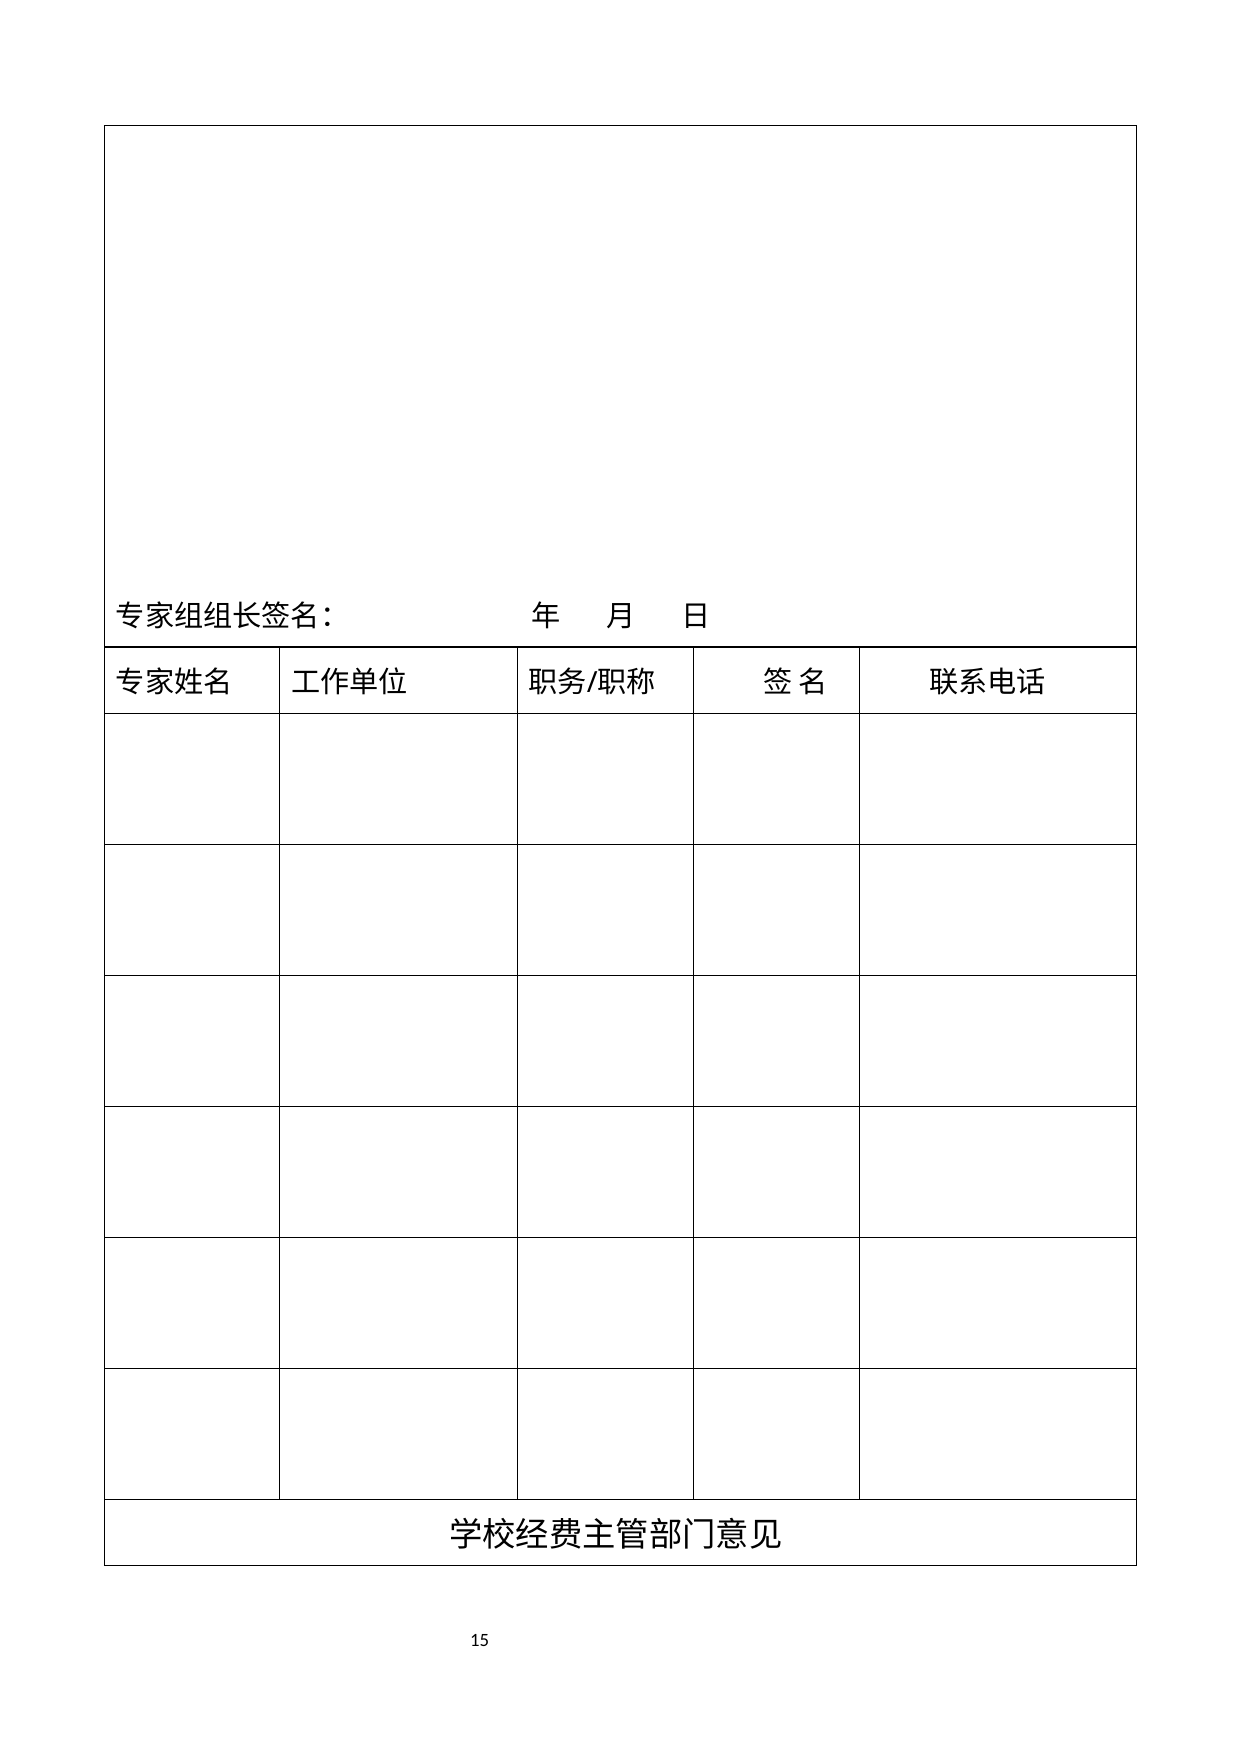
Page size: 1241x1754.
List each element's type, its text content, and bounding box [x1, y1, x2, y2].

table_cell [860, 714, 1136, 843]
table_cell [518, 845, 693, 974]
table_cell [694, 1107, 859, 1237]
table_cell [860, 1238, 1136, 1368]
table_cell [860, 976, 1136, 1106]
table_cell [518, 1238, 693, 1368]
table_cell 职务/职称 [518, 648, 693, 712]
table_cell 学校经费主管部门意见 [105, 1500, 1136, 1565]
table_cell [694, 1238, 859, 1368]
table_cell [105, 976, 279, 1106]
table_cell [518, 1107, 693, 1237]
table_cell [694, 1369, 859, 1499]
table_cell [105, 1238, 279, 1368]
table_cell 联系电话 [860, 648, 1136, 712]
table_cell 工作单位 [280, 648, 517, 712]
table_cell [280, 1107, 517, 1237]
table_cell [518, 714, 693, 843]
table_cell [105, 1107, 279, 1237]
table_cell 专家组组长签名： 年 月 日 [105, 126, 1136, 646]
table_cell [860, 845, 1136, 974]
table_cell [860, 1107, 1136, 1237]
table_cell [105, 1369, 279, 1499]
table_cell [694, 714, 859, 843]
table_cell [694, 845, 859, 974]
table_cell [518, 1369, 693, 1499]
table_cell [280, 1369, 517, 1499]
table_cell [694, 976, 859, 1106]
table_cell [105, 714, 279, 843]
table_cell [105, 845, 279, 974]
table_cell [280, 976, 517, 1106]
table_cell [280, 845, 517, 974]
table_cell [518, 976, 693, 1106]
table_cell [860, 1369, 1136, 1499]
table_cell [280, 1238, 517, 1368]
table_cell 签 名 [694, 648, 859, 712]
table_cell [280, 714, 517, 843]
table_cell 专家姓名 [105, 648, 279, 712]
